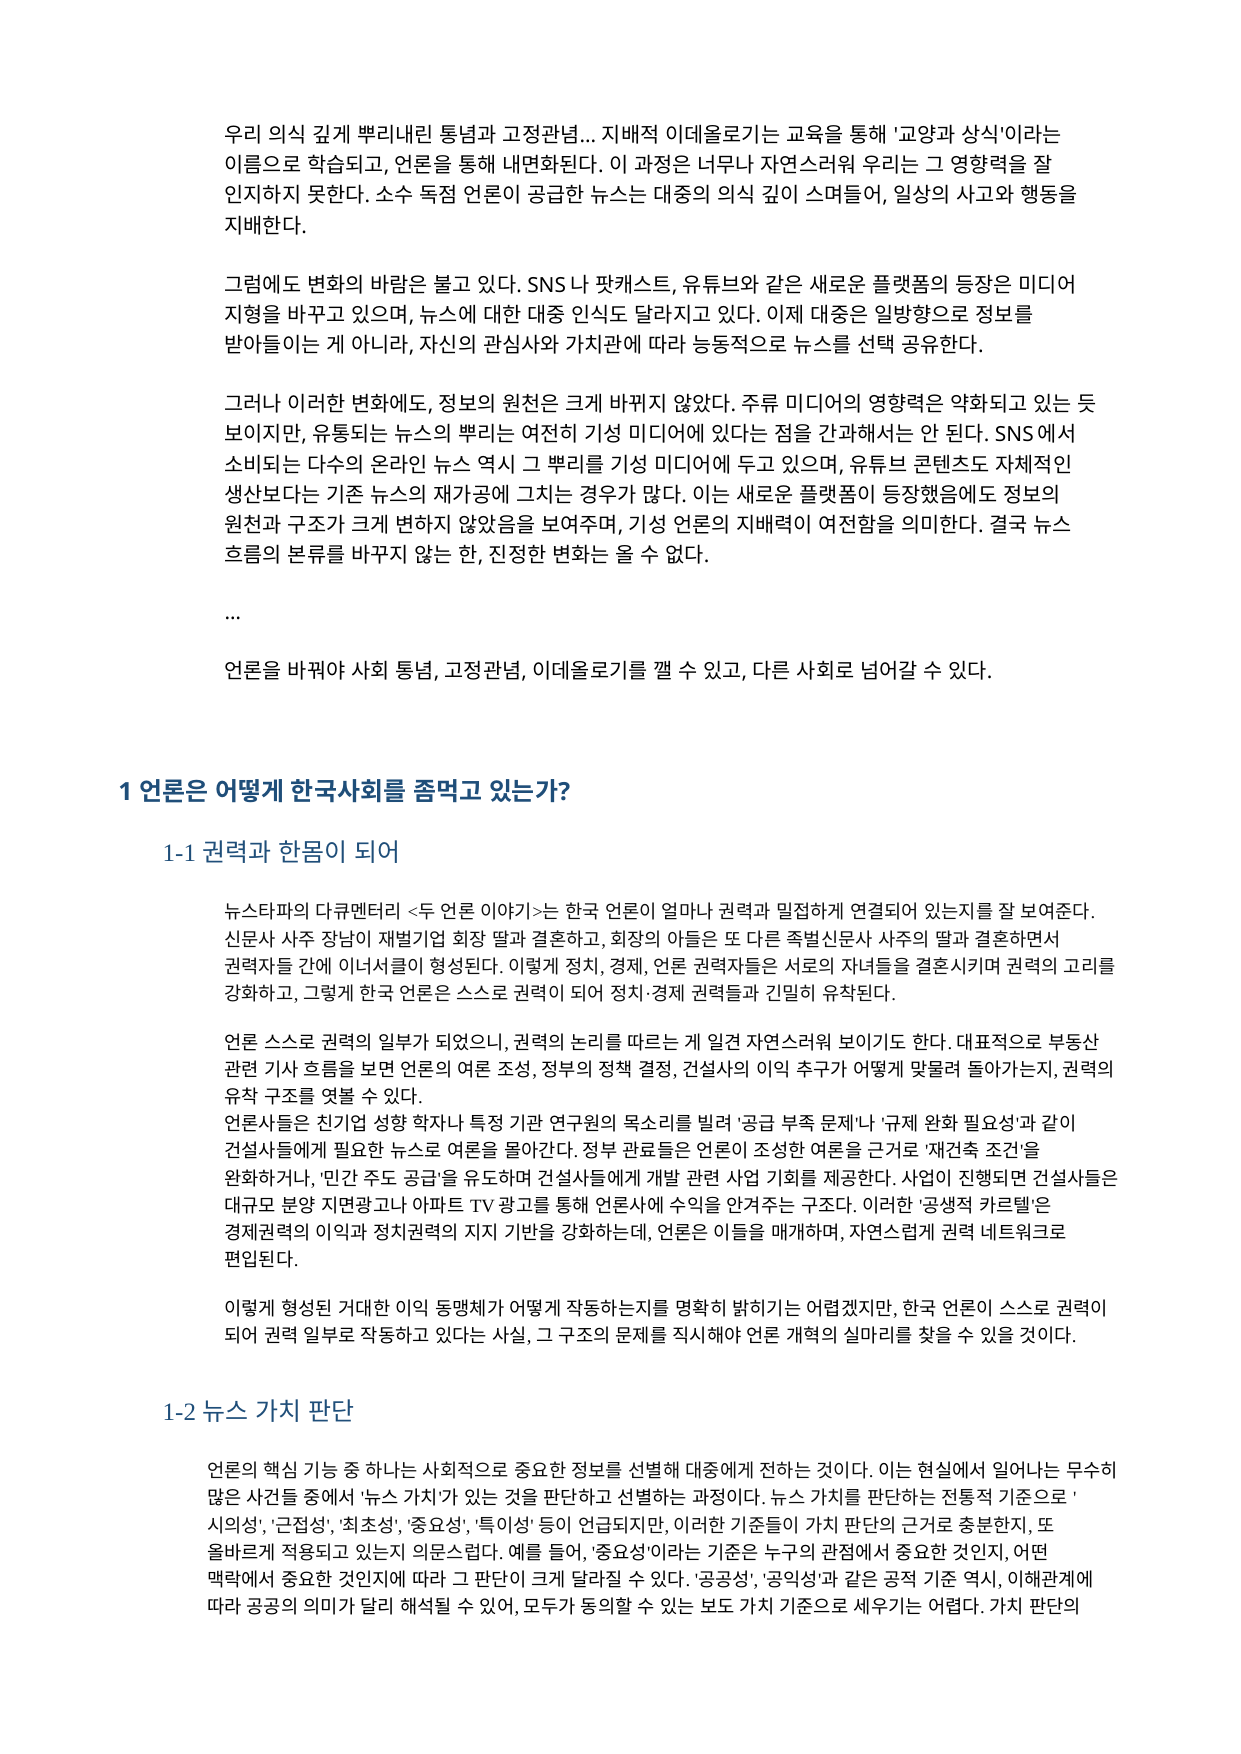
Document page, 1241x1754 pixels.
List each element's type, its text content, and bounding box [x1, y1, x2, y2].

text 1-1 권력과 한몸이 되어 [162, 832, 1122, 869]
text 뉴스타파의 다큐멘터리 <두 언론 이야기>는 한국 언론이 얼마나 권력과 밀접하게 연결되어 있는지를 잘 보여준다. 신문사 사주 장남이 재벌기업 회장 딸과 결혼하고, 회장의 아들은 또 다른 족벌신문사 사주의 딸과 결혼하면서 권력자들 간에 이너서클이 형성된다. 이렇게 정치, 경제, 언론 권력자들은 서로의 자녀들을 결혼시키며 권력의 고리를 강화하고, 그렇게 한국 언론은 스스로 권력이 되어 정치·경제 권력들과 긴밀히 유착된다. [224, 897, 1122, 1006]
list 우리 의식 깊게 뿌리내린 통념과 고정관념... 지배적 이데올로기는 교육을 통해 '교양과 상식'이라는 이름으로 학습되고, 언론을 통해 내면화된다. 이 과정은 너무나 자연스러워 우리는 그 영향력을 잘 인지하지 못한다. 소수 독점 언론이 공급한 뉴스는 대중의 의식 깊이 스며들어, 일상의 사고와 행동을 지배한다. [224, 118, 1122, 239]
text 1-2 뉴스 가치 판단 [162, 1391, 1122, 1427]
text 언론사들은 친기업 성향 학자나 특정 기관 연구원의 목소리를 빌려 '공급 부족 문제'나 '규제 완화 필요성'과 같이 건설사들에게 필요한 뉴스로 여론을 몰아간다. 정부 관료들은 언론이 조성한 여론을 근거로 '재건축 조건'을 완화하거나, '민간 주도 공급'을 유도하며 건설사들에게 개발 관련 사업 기회를 제공한다. 사업이 진행되면 건설사들은 대규모 분양 지면광고나 아파트 TV광고를 통해 언론사에 수익을 안겨주는 구조다. 이러한 '공생적 카르텔'은 경제권력의 이익과 정치권력의 지지 기반을 강화하는데, 언론은 이들을 매개하며, 자연스럽게 권력 네트워크로 편입된다. [224, 1109, 1122, 1272]
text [207, 1456, 1122, 1619]
text 이렇게 형성된 거대한 이익 동맹체가 어떻게 작동하는지를 명확히 밝히기는 어렵겠지만, 한국 언론이 스스로 권력이 되어 권력 일부로 작동하고 있다는 사실, 그 구조의 문제를 직시해야 언론 개혁의 실마리를 찾을 수 있을 것이다. [224, 1294, 1122, 1348]
list 언론을 바꿔야 사회 통념, 고정관념, 이데올로기를 깰 수 있고, 다른 사회로 넘어갈 수 있다. [224, 654, 1122, 685]
text 1 언론은 어떻게 한국사회를 좀먹고 있는가? [118, 771, 1122, 807]
list 그럼에도 변화의 바람은 불고 있다. SNS나 팟캐스트, 유튜브와 같은 새로운 플랫폼의 등장은 미디어 지형을 바꾸고 있으며, 뉴스에 대한 대중 인식도 달라지고 있다. 이제 대중은 일방향으로 정보를 받아들이는 게 아니라, 자신의 관심사와 가치관에 따라 능동적으로 뉴스를 선택 공유한다. [224, 268, 1122, 359]
text 언론 스스로 권력의 일부가 되었으니, 권력의 논리를 따르는 게 일견 자연스러워 보이기도 한다. 대표적으로 부동산 관련 기사 흐름을 보면 언론의 여론 조성, 정부의 정책 결정, 건설사의 이익 추구가 어떻게 맞물려 돌아가는지, 권력의 유착 구조를 엿볼 수 있다. [224, 1027, 1122, 1109]
list 그러나 이러한 변화에도, 정보의 원천은 크게 바뀌지 않았다. 주류 미디어의 영향력은 약화되고 있는 듯 보이지만, 유통되는 뉴스의 뿌리는 여전히 기성 미디어에 있다는 점을 간과해서는 안 된다. SNS에서 소비되는 다수의 온라인 뉴스 역시 그 뿌리를 기성 미디어에 두고 있으며, 유튜브 콘텐츠도 자체적인 생산보다는 기존 뉴스의 재가공에 그치는 경우가 많다. 이는 새로운 플랫폼이 등장했음에도 정보의 원천과 구조가 크게 변하지 않았음을 보여주며, 기성 언론의 지배력이 여전함을 의미한다. 결국 뉴스 흐름의 본류를 바꾸지 않는 한, 진정한 변화는 올 수 없다. [224, 387, 1122, 569]
list … [224, 597, 1122, 626]
